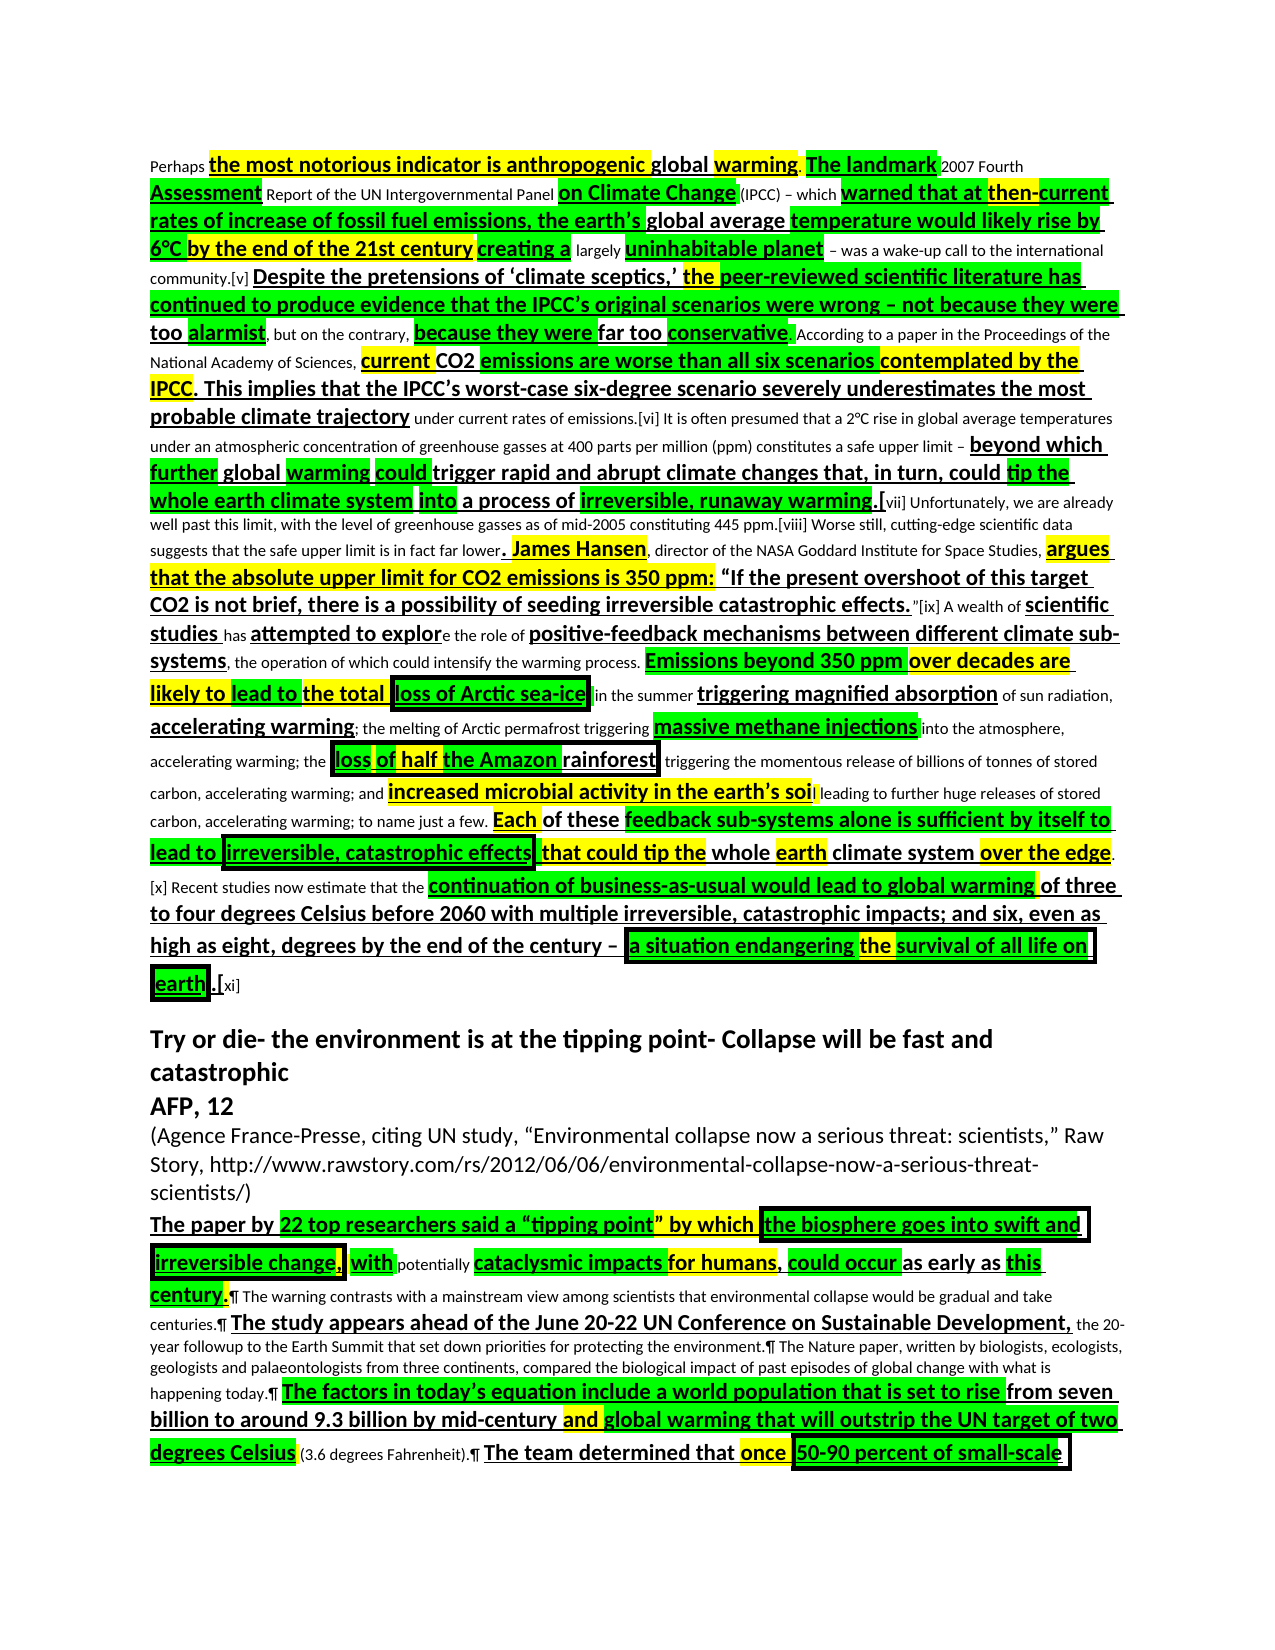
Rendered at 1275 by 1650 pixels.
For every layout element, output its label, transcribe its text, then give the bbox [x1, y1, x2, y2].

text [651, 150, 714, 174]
text Try or die- the environment is at the tipping point- Collapse will be fast and catastrophic [150, 1023, 1125, 1089]
text Perhaps the most notorious indicator is anthropogenic global warming. The landmark 2007 Fourth Assessment Report of the UN Intergovernmental Panel on Climate Change (IPCC) – which warned that at then-current rates of increase of fossil fuel emissions, the earth’s global average temperature would likely rise by 6°C by the end of the 21st century creating a largely uninhabitable planet – was a wake-up call to the international community.[v] Despite the pretensions of ‘climate sceptics,’ the peer-reviewed scientific literature has continued to produce evidence that the IPCC’s original scenarios were wrong – not because they were too alarmist, but on the contrary, because they were far too conservative. According to a paper in the Proceedings of the National Academy of Sciences, current CO2 emissions are worse than all six scenarios contemplated by the IPCC. This implies that the IPCC’s worst-case six-degree scenario severely underestimates the most probable climate trajectory under current rates of emissions.[vi] It is often presumed that a 2°C rise in global average temperatures under an atmospheric concentration of greenhouse gasses at 400 parts per million (ppm) constitutes a safe upper limit – beyond which further global warming could trigger rapid and abrupt climate changes that, in turn, could tip the whole earth climate system into a process of irreversible, runaway warming.[vii] Unfortunately, we are already well past this limit, with the level of greenhouse gasses as of mid-2005 constituting 445 ppm.[viii] Worse still, cutting-edge scientific data suggests that the safe upper limit is in fact far lower. James Hansen, director of the NASA Goddard Institute for Space Studies, argues that the absolute upper limit for CO2 emissions is 350 ppm: “If the present overshoot of this target CO2 is not brief, there is a possibility of seeding irreversible catastrophic effects.”[ix] A wealth of scientific studies has attempted to explore the role of positive-feedback mechanisms between different climate sub-systems, the operation of which could intensify the warming process. Emissions beyond 350 ppm over decades are likely to lead to the total loss of Arctic sea-ice in the summer triggering magnified absorption of sun radiation, accelerating warming; the melting of Arctic permafrost triggering massive methane injections into the atmosphere, accelerating warming; the loss of half the Amazon rainforest triggering the momentous release of billions of tonnes of stored carbon, accelerating warming; and increased microbial activity in the earth’s soil leading to further huge releases of stored carbon, accelerating warming; to name just a few. Each of these feedback sub-systems alone is sufficient by itself to lead to irreversible, catastrophic effects that could tip the whole earth climate system over the edge.[x] Recent studies now estimate that the continuation of business-as-usual would lead to global warming of three to four degrees Celsius before 2060 with multiple irreversible, catastrophic impacts; and six, even as high as eight, degrees by the end of the century – a situation endangering the survival of all life on earth.[xi] [150, 316, 1125, 1002]
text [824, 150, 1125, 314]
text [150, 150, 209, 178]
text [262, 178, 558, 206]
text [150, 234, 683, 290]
text AFP, 12 [150, 1089, 1125, 1122]
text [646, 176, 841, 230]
text (Agence France-Presse, citing UN study, “Environmental collapse now a serious threat: scientists,” Raw Story, http://www.rawstory.com/rs/2012/06/06/environmental-collapse-now-a-serious-threat-scientists/) [150, 1122, 1125, 1206]
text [150, 1206, 1125, 1471]
